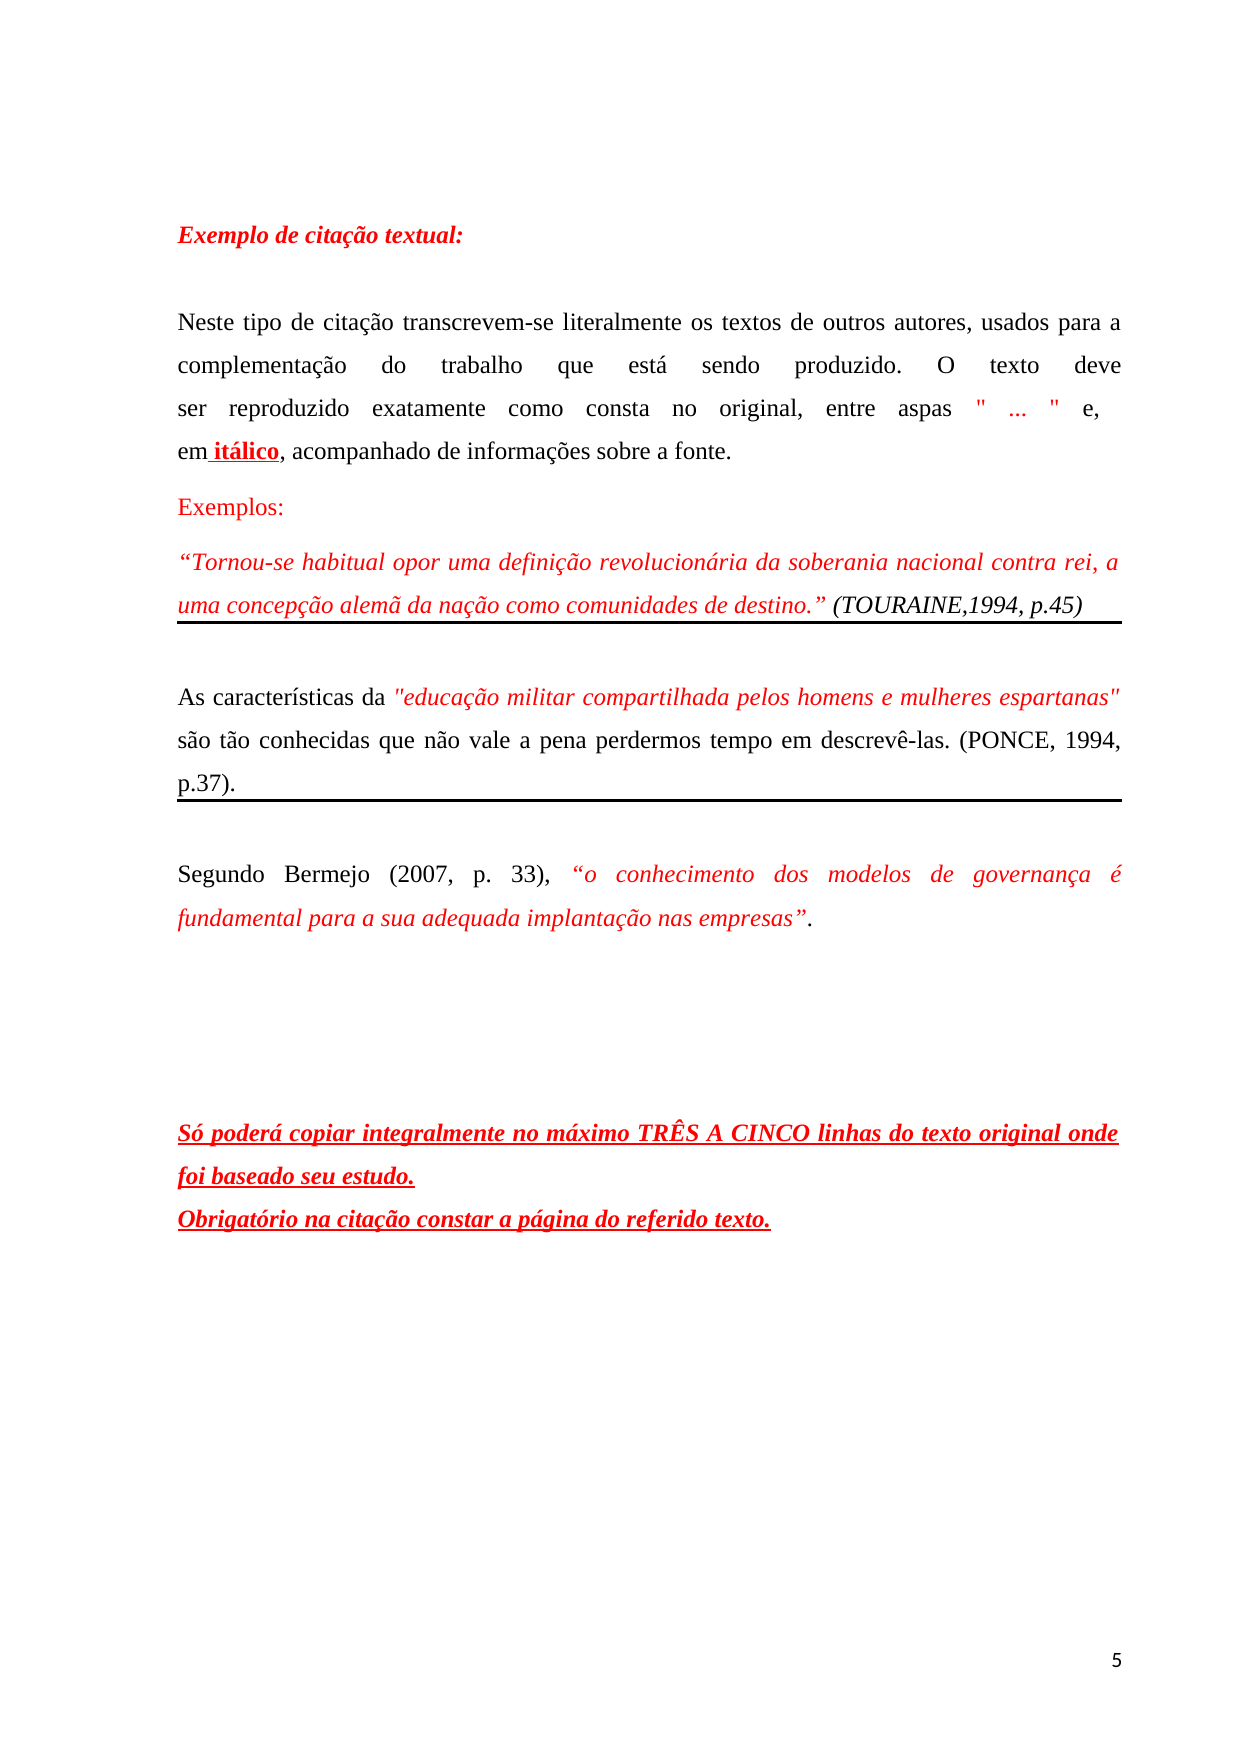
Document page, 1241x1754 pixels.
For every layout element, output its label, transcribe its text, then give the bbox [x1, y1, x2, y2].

text As características da "educação militar compartilhada pelos homens e mulheres espartanas" são tão conhecidas que não vale a pena perdermos tempo em descrevê-las. (PONCE, 1994, p.37). [177, 682, 1122, 799]
text Neste tipo de citação transcrevem-se literalmente os textos de outros autores, usados para a complementação do trabalho que está sendo produzido. O texto deve ser reproduzido exatamente como consta no original, entre aspas " ... " e, em itálico, acompanhado de informações sobre a fonte. [177, 307, 1122, 465]
text Exemplos: [177, 492, 1122, 520]
text Segundo Bermejo (2007, p. 33), “o conhecimento dos modelos de governança é fundamental para a sua adequada implantação nas empresas”. [177, 859, 1122, 931]
text “Tornou-se habitual opor uma definição revolucionária da soberania nacional contra rei, a uma concepção alemã da nação como comunidades de destino.” (TOURAINE,1994, p.45) [177, 547, 1122, 621]
text Obrigatório na citação constar a página do referido texto. [177, 1204, 1122, 1233]
text Exemplo de citação textual: [177, 220, 1122, 249]
text Só poderá copiar integralmente no máximo TRÊS A CINCO linhas do texto original onde foi baseado seu estudo. [177, 1118, 1122, 1190]
